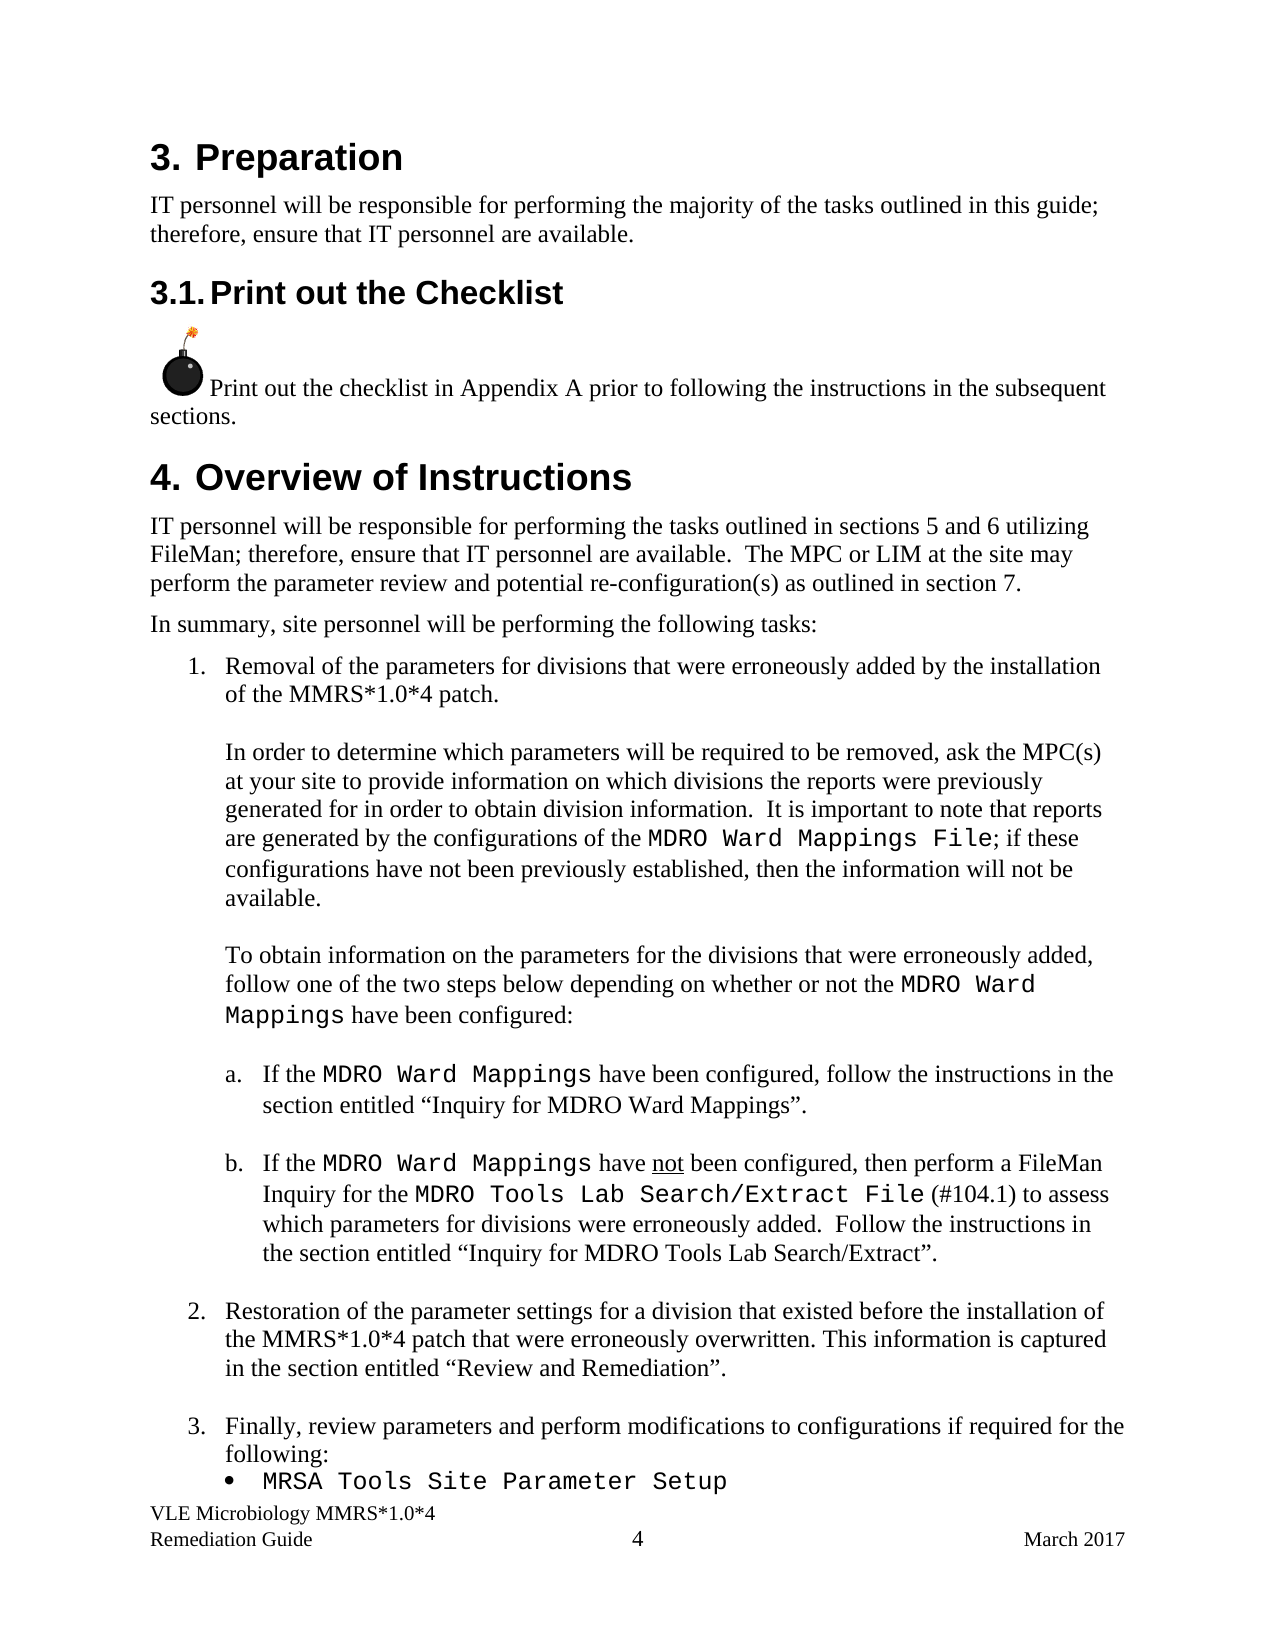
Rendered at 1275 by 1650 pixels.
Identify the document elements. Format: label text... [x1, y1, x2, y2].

list Restoration of the parameter settings for a division that existed before the installation of [187, 1296, 1125, 1324]
text In order to determine which parameters will be required to be removed, ask the MPC(s) at your site to provide information on which divisions the reports were previously generated for in order to obtain division information. It is important to note that reports are generated by the configurations of the MDRO Ward Mappings File; if these configurations have not been previously established, then the information will not be available. [225, 737, 1125, 912]
list Removal of the parameters for divisions that were erroneously added by the installation of the MMRS*1.0*4 patch. [187, 651, 1125, 708]
list MRSA Tools Site Parameter Setup [225, 1468, 1125, 1497]
list Finally, review parameters and perform modifications to configurations if required for the following: [187, 1411, 1125, 1468]
subtitle Preparation [150, 135, 1125, 178]
text IT personnel will be responsible for performing the tasks outlined in sections 5 and 6 utilizing FileMan; therefore, ensure that IT personnel are available. The MPC or LIM at the site may perform the parameter review and potential re-configuration(s) as outlined in section 7. [150, 511, 1125, 597]
text Print out the checklist in Appendix A prior to following the instructions in the subsequent sections. [150, 324, 1125, 430]
list If the MDRO Ward Mappings have not been configured, then perform a FileMan Inquiry for the MDRO Tools Lab Search/Extract File (#104.1) to assess which parameters for divisions were erroneously added. Follow the instructions in the section entitled “Inquiry for MDRO Tools Lab Search/Extract”. [225, 1148, 1125, 1267]
text IT personnel will be responsible for performing the majority of the tasks outlined in this guide; therefore, ensure that IT personnel are available. [150, 191, 1125, 248]
subtitle Print out the Checklist [150, 273, 1125, 312]
subtitle Overview of Instructions [150, 455, 1125, 498]
text the MMRS*1.0*4 patch that were erroneously overwritten. This information is captured in the section entitled “Review and Remediation”. [225, 1324, 1125, 1382]
text To obtain information on the parameters for the divisions that were erroneously added, follow one of the two steps below depending on whether or not the MDRO Ward Mappings have been configured: [225, 940, 1125, 1031]
text In summary, site personnel will be performing the following tasks: [150, 609, 1125, 638]
list If the MDRO Ward Mappings have been configured, follow the instructions in the section entitled “Inquiry for MDRO Ward Mappings”. [225, 1059, 1125, 1119]
